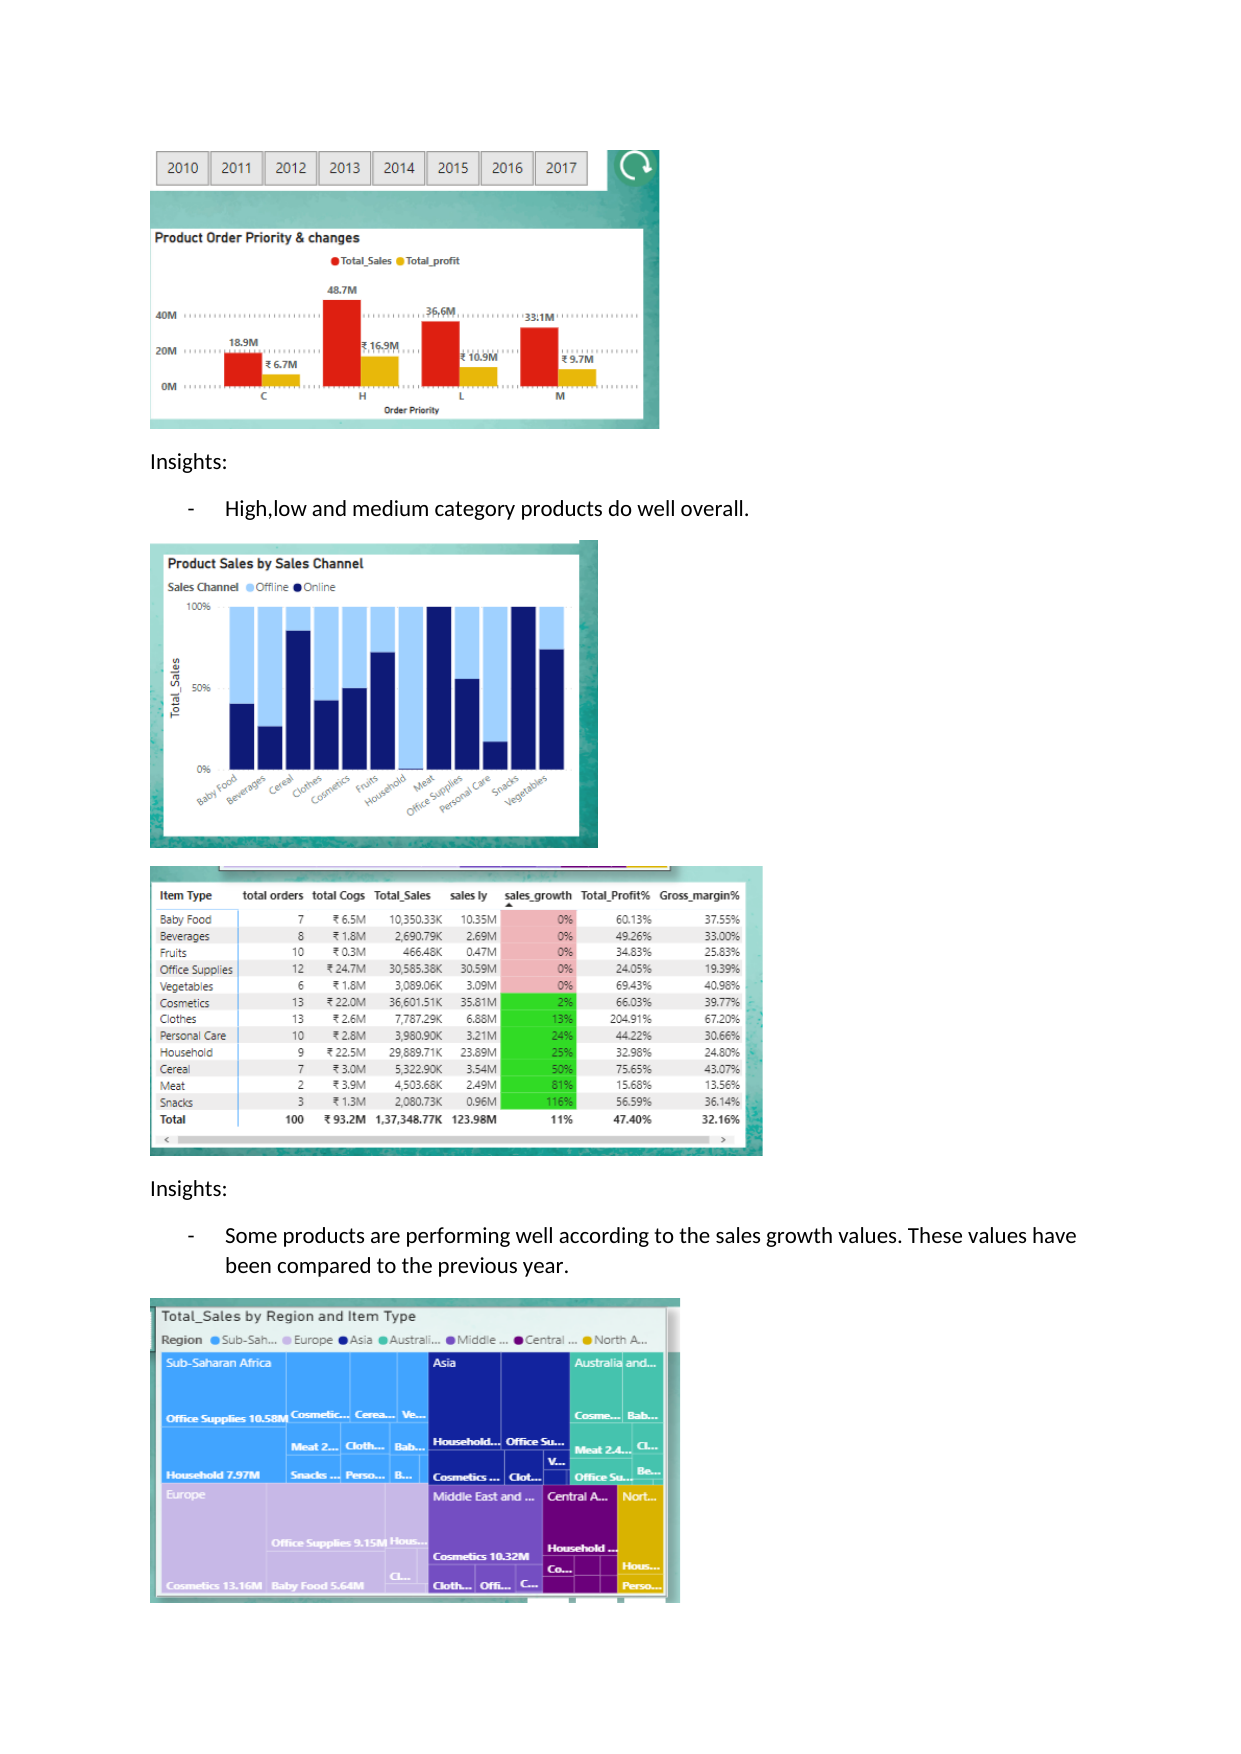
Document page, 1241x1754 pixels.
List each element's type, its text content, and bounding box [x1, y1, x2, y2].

text Insights: [150, 1174, 1090, 1202]
list High,low and medium category products do well overall. [187, 494, 1090, 522]
picture [150, 150, 660, 429]
picture [150, 1298, 681, 1603]
picture [150, 866, 763, 1156]
text Insights: [150, 447, 1090, 475]
list Some products are performing well according to the sales growth values. These values have been compared to the previous year. [187, 1221, 1090, 1279]
picture [150, 540, 598, 848]
